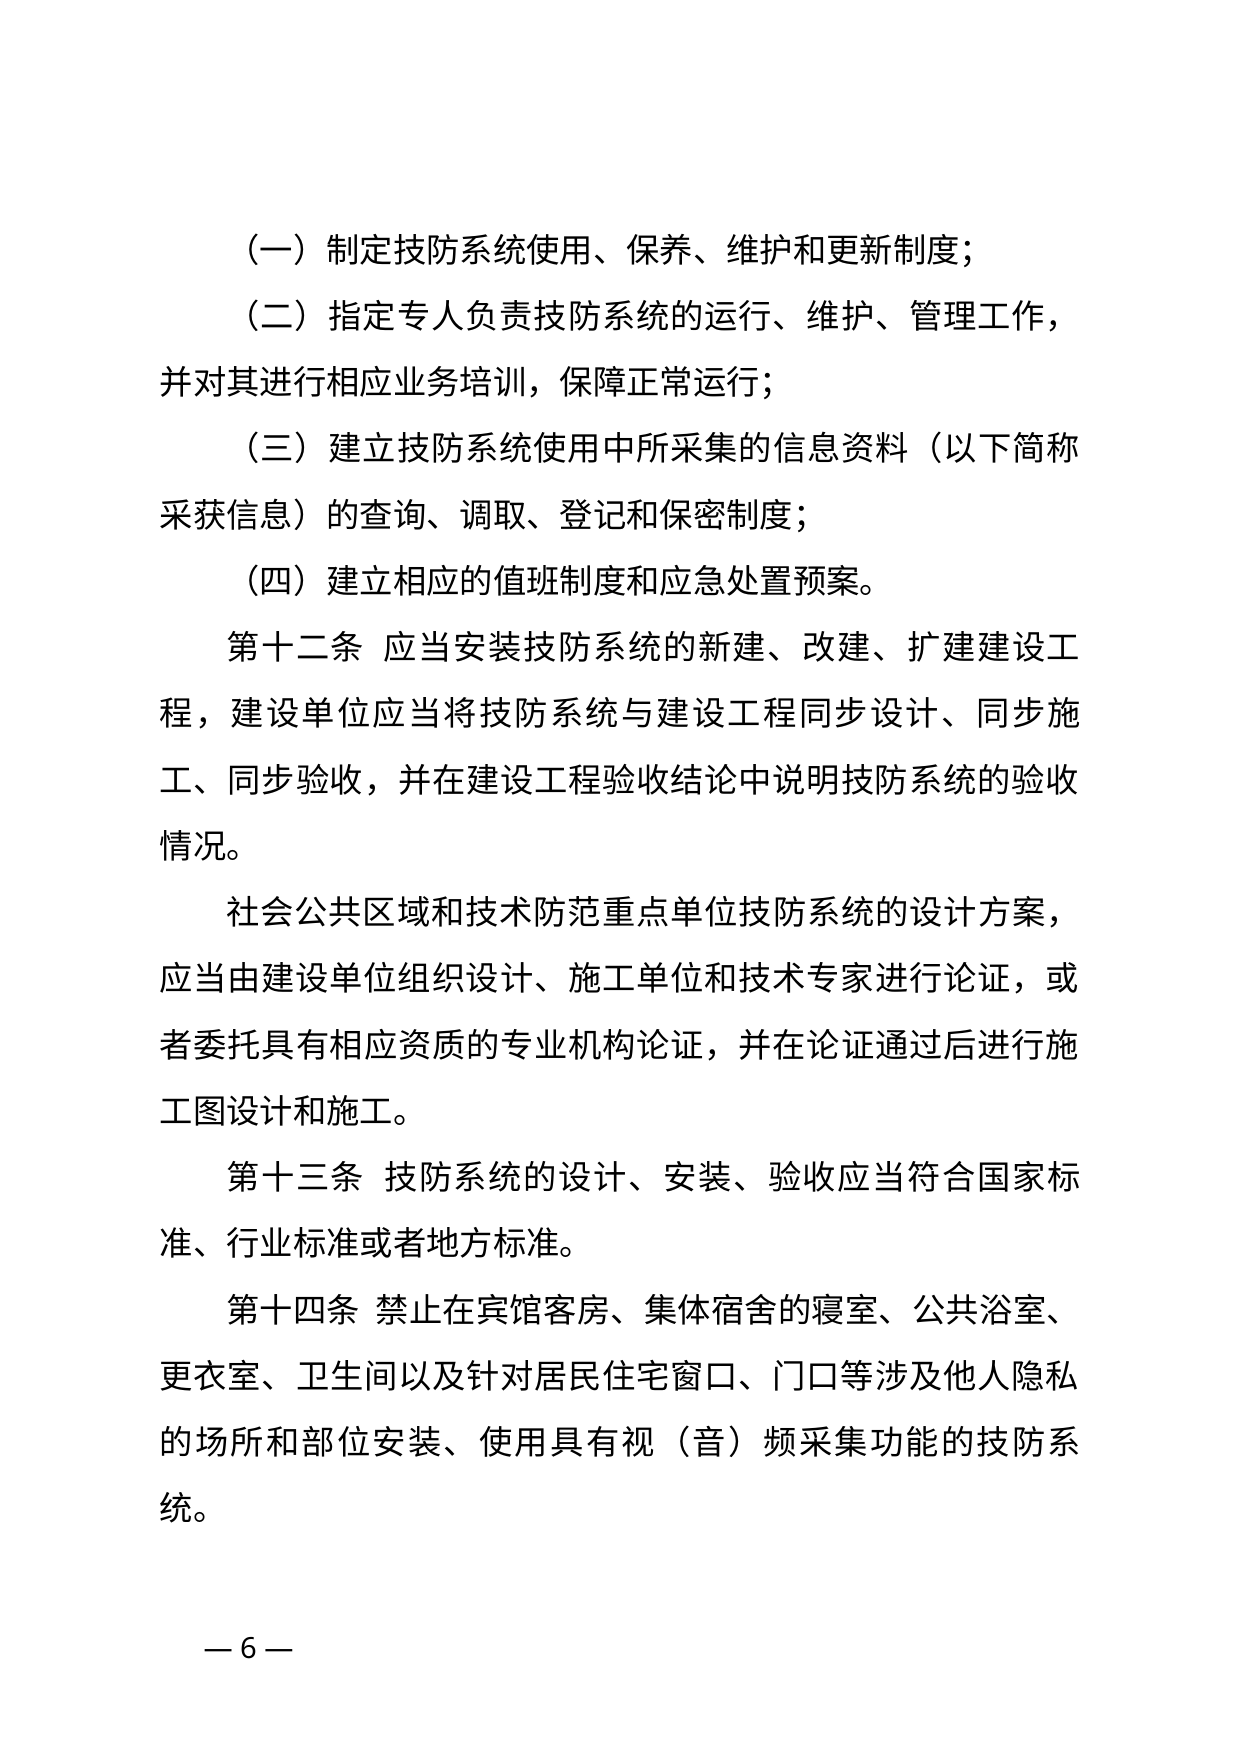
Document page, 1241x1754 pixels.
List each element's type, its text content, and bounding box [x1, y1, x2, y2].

text （四）建立相应的值班制度和应急处置预案。 [159, 546, 1081, 612]
text 第十四条 禁止在宾馆客房、集体宿舍的寝室、公共浴室、更衣室、卫生间以及针对居民住宅窗口、门口等涉及他人隐私的场所和部位安装、使用具有视（音）频采集功能的技防系统。 [159, 1274, 1081, 1539]
text （二）指定专人负责技防系统的运行、维护、管理工作，并对其进行相应业务培训，保障正常运行； [159, 281, 1081, 413]
text （一）制定技防系统使用、保养、维护和更新制度； [159, 214, 1081, 281]
text 第十三条 技防系统的设计、安装、验收应当符合国家标准、行业标准或者地方标准。 [159, 1142, 1081, 1274]
text （三）建立技防系统使用中所采集的信息资料（以下简称采获信息）的查询、调取、登记和保密制度； [159, 413, 1081, 546]
text 社会公共区域和技术防范重点单位技防系统的设计方案，应当由建设单位组织设计、施工单位和技术专家进行论证，或者委托具有相应资质的专业机构论证，并在论证通过后进行施工图设计和施工。 [159, 877, 1081, 1142]
text 第十二条 应当安装技防系统的新建、改建、扩建建设工程，建设单位应当将技防系统与建设工程同步设计、同步施工、同步验收，并在建设工程验收结论中说明技防系统的验收情况。 [159, 612, 1081, 877]
